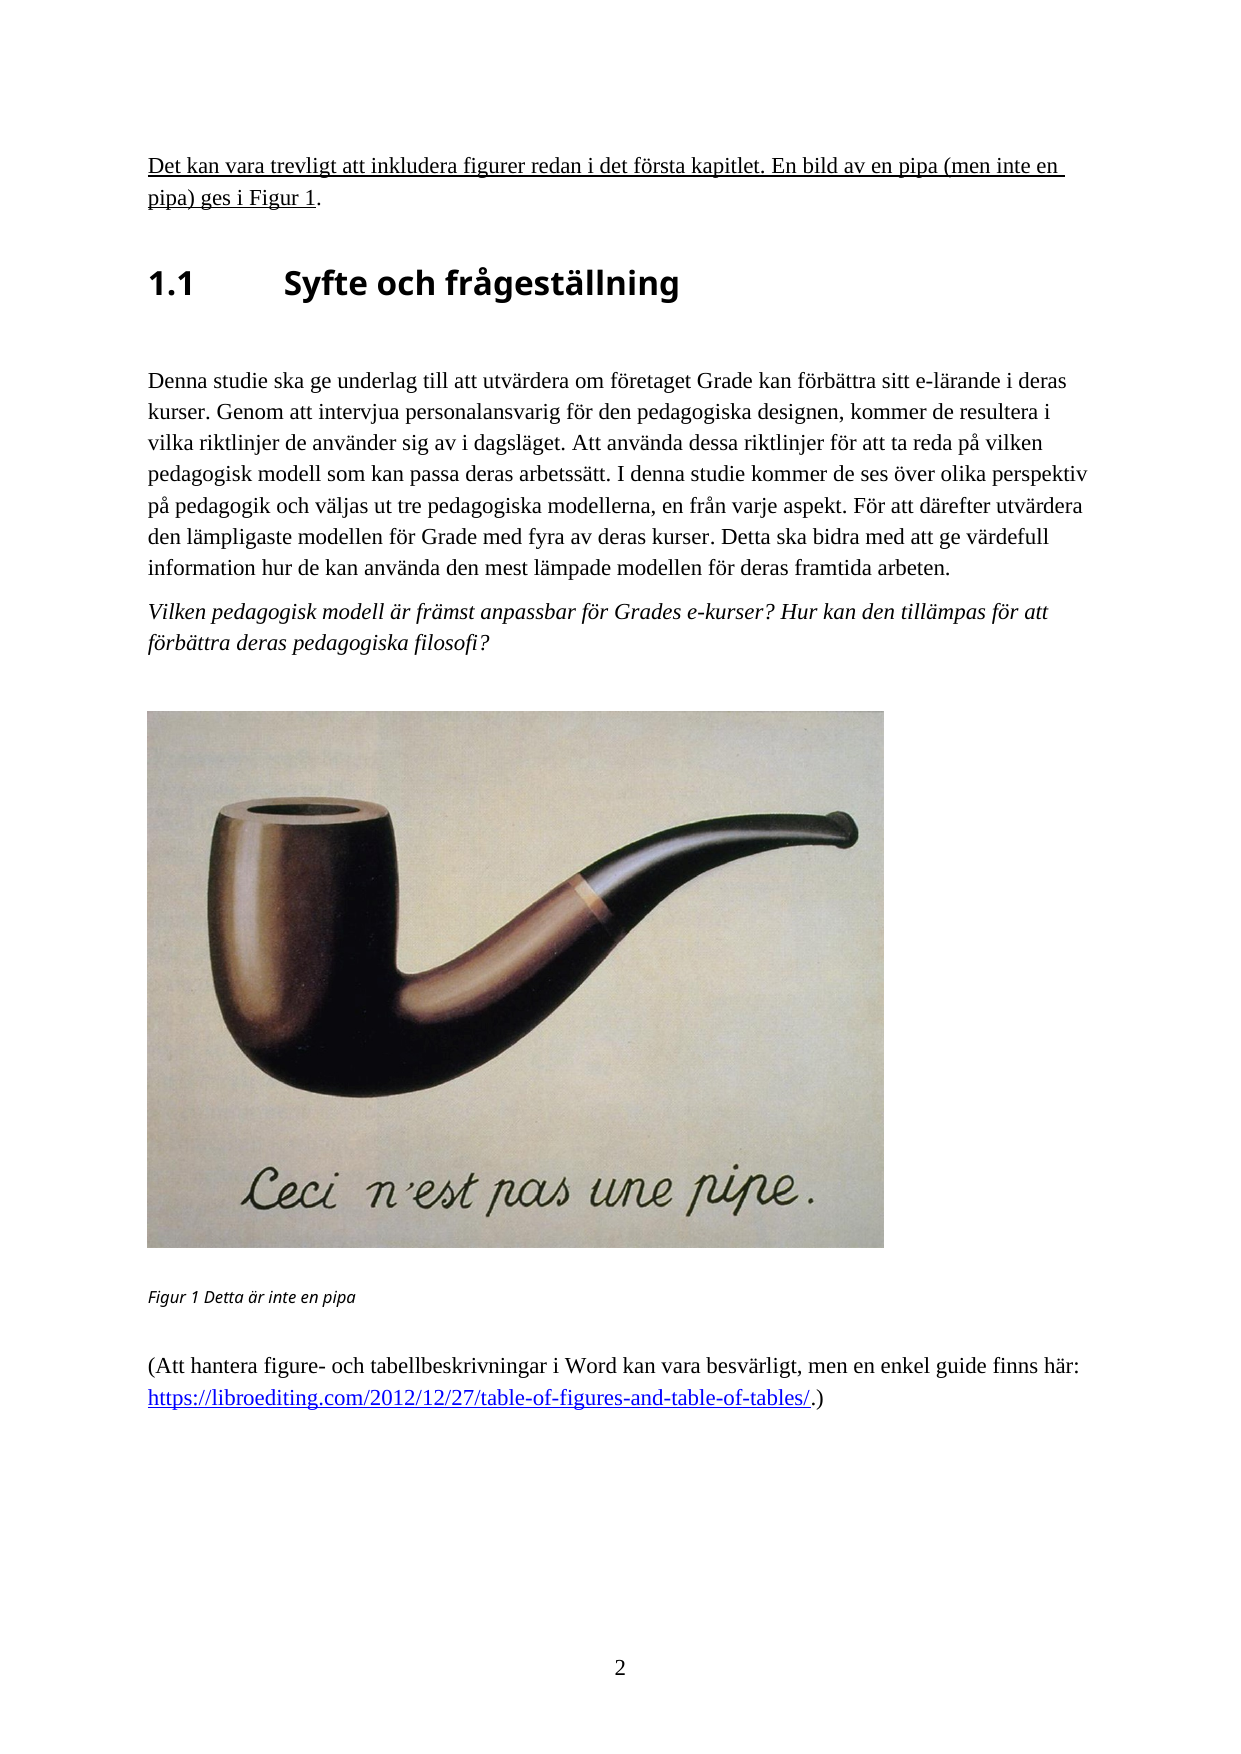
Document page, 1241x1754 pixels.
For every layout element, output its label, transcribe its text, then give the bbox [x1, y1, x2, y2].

subtitle Syfte och frågeställning [148, 260, 1093, 306]
picture [147, 711, 884, 1248]
text Det kan vara trevligt att inkludera figurer redan i det första kapitlet. En bild av en pipa (men inte en pipa) ges i Figur 1. [148, 148, 1093, 210]
text (Att hantera figure- och tabellbeskrivningar i Word kan vara besvärligt, men en enkel guide finns här: https://libroediting.com/2012/12/27/table-of-figures-and-table-of-tables/.) [148, 1348, 1093, 1410]
text Vilken pedagogisk modell är främst anpassbar för Grades e-kurser? Hur kan den tillämpas för att förbättra deras pedagogiska filosofi? [148, 593, 1093, 656]
text Denna studie ska ge underlag till att utvärdera om företaget Grade kan förbättra sitt e-lärande i deras kurser. Genom att intervjua personalansvarig för den pedagogiska designen, kommer de resultera i vilka riktlinjer de använder sig av i dagsläget. Att använda dessa riktlinjer för att ta reda på vilken pedagogisk modell som kan passa deras arbetssätt. I denna studie kommer de ses över olika perspektiv på pedagogik och väljas ut tre pedagogiska modellerna, en från varje aspekt. För att därefter utvärdera den lämpligaste modellen för Grade med fyra av deras kurser. Detta ska bidra med att ge värdefull information hur de kan använda den mest lämpade modellen för deras framtida arbeten. [148, 362, 1093, 581]
